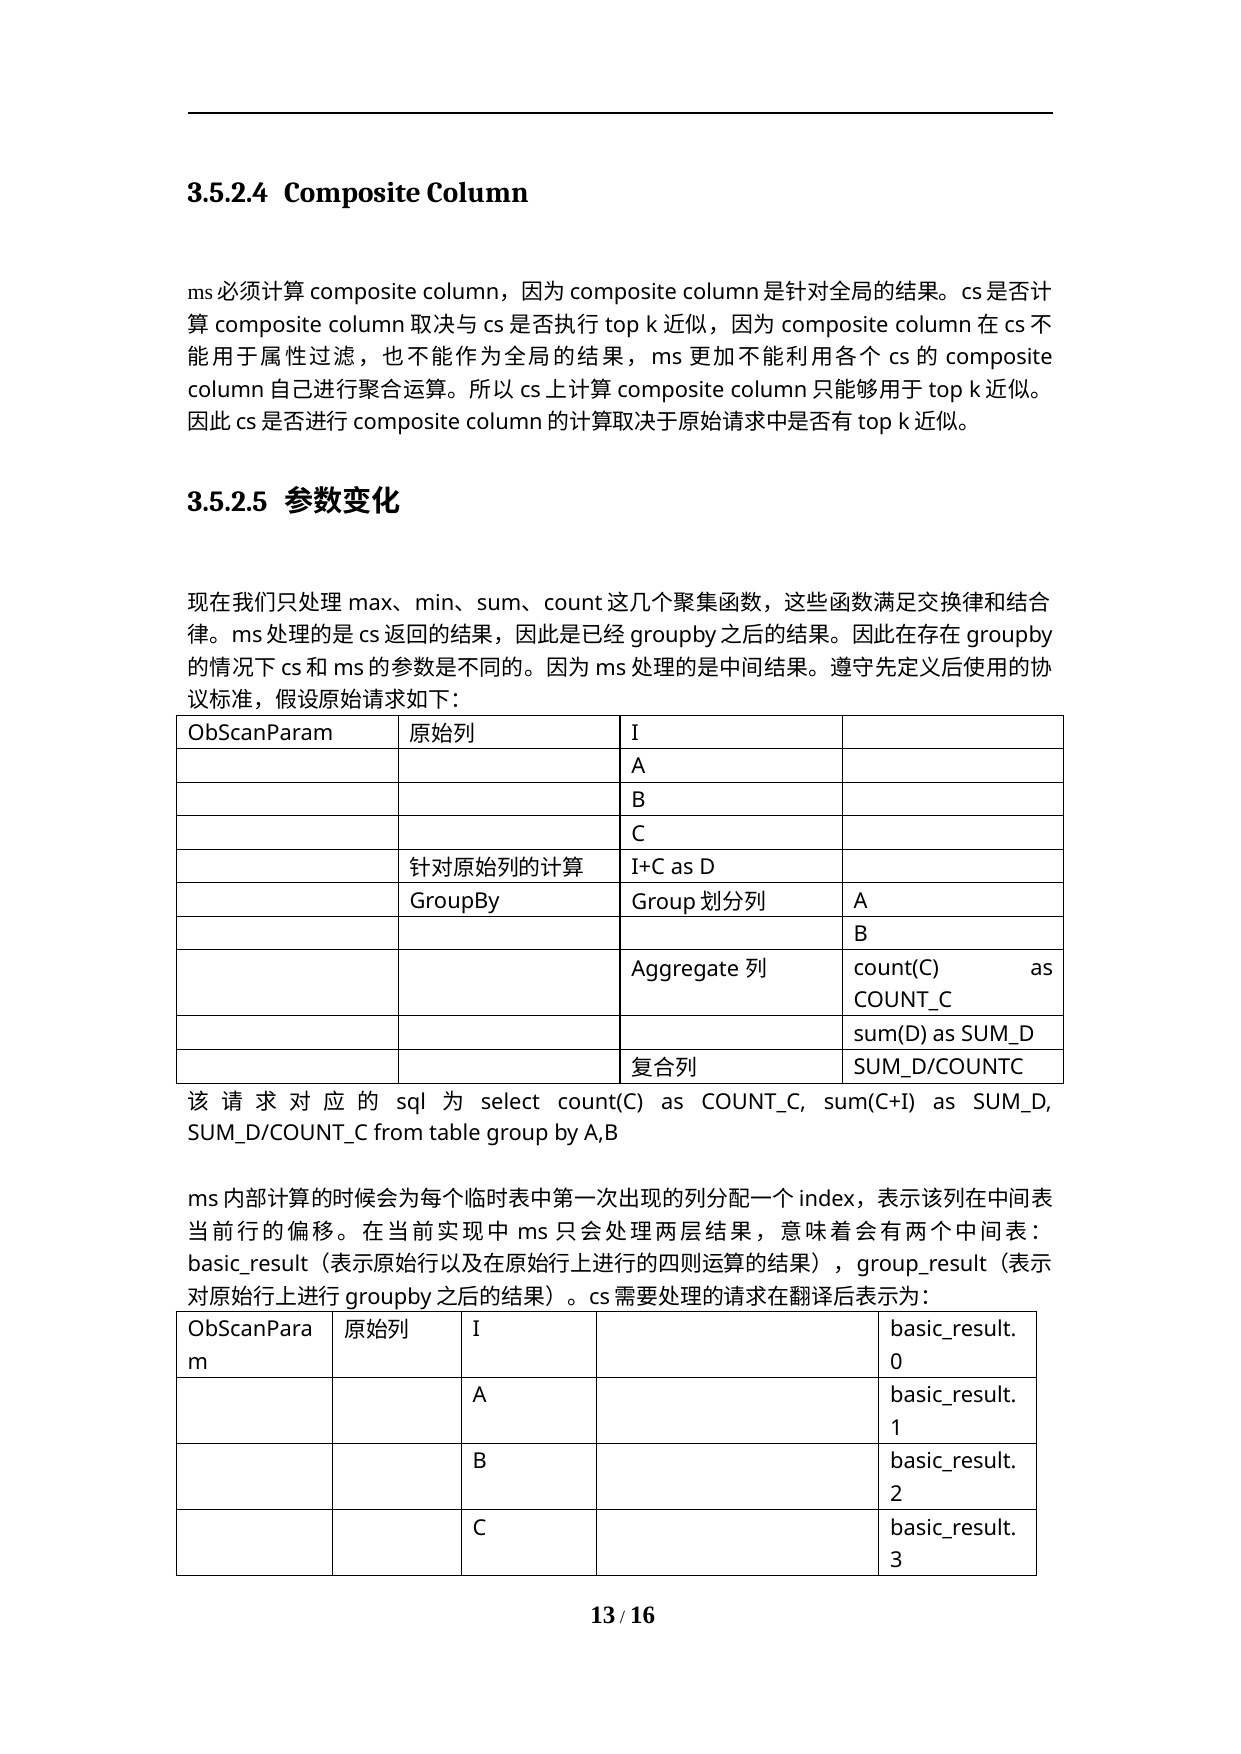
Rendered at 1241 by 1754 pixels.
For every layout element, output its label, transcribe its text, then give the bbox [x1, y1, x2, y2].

table_cell A [621, 749, 842, 782]
table_cell B [462, 1444, 596, 1509]
table_cell [843, 783, 1063, 815]
table_header I [462, 1312, 596, 1377]
table_header [597, 1312, 878, 1377]
table_header ObScanParam [177, 1312, 332, 1377]
text ms内部计算的时候会为每个临时表中第一次出现的列分配一个index，表示该列在中间表当前行的偏移。在当前实现中ms只会处理两层结果，意味着会有两个中间表：basic_result（表示原始行以及在原始行上进行的四则运算的结果），group_result（表示对原始行上进行groupby之后的结果）。cs需要处理的请求在翻译后表示为： [187, 1181, 1053, 1311]
table_cell basic_result.3 [879, 1510, 1036, 1575]
table_cell [621, 917, 842, 949]
table_cell basic_result.2 [879, 1444, 1036, 1509]
table_cell C [462, 1510, 596, 1575]
table_cell [399, 1016, 619, 1049]
table_cell [843, 850, 1063, 882]
table_cell [177, 883, 398, 916]
table_cell [177, 816, 398, 849]
table_cell count(C) as COUNT_C [843, 950, 1063, 1015]
table_header 原始列 [399, 716, 619, 748]
table_cell [843, 816, 1063, 849]
table_cell sum(D) as SUM_D [843, 1016, 1063, 1049]
table_cell basic_result.1 [879, 1378, 1036, 1443]
text ms必须计算composite column，因为composite column是针对全局的结果。cs是否计算composite column取决与cs是否执行top k近似，因为composite column在cs不能用于属性过滤，也不能作为全局的结果，ms更加不能利用各个cs的composite column自己进行聚合运算。所以cs上计算composite column只能够用于top k近似。因此cs是否进行composite column的计算取决于原始请求中是否有top k近似。 [187, 274, 1053, 437]
table_cell [399, 816, 619, 849]
text 该请求对应的sql为select count(C) as COUNT_C, sum(C+I) as SUM_D, SUM_D/COUNT_C from table group by A,B [187, 1084, 1053, 1148]
table_cell GroupBy [399, 883, 619, 916]
table_header basic_result.0 [879, 1312, 1036, 1377]
table_cell [621, 1016, 842, 1049]
table_cell [843, 749, 1063, 782]
table_cell C [621, 816, 842, 849]
table_cell [399, 783, 619, 815]
table_cell SUM_D/COUNTC [843, 1050, 1063, 1082]
table_cell [177, 850, 398, 882]
table_cell [399, 749, 619, 782]
text 现在我们只处理max、min、sum、count这几个聚集函数，这些函数满足交换律和结合律。ms处理的是cs返回的结果，因此是已经groupby之后的结果。因此在存在groupby的情况下cs和ms的参数是不同的。因为ms处理的是中间结果。遵守先定义后使用的协议标准，假设原始请求如下： [187, 584, 1053, 714]
table_cell [177, 749, 398, 782]
table_cell [177, 783, 398, 815]
table_cell I+C as D [621, 850, 842, 882]
table_cell B [843, 917, 1063, 949]
table_cell [333, 1510, 461, 1575]
table_cell [399, 917, 619, 949]
table_cell [177, 950, 398, 1015]
table_cell [597, 1444, 878, 1509]
table_cell [177, 1510, 332, 1575]
table_cell A [462, 1378, 596, 1443]
table_cell [333, 1378, 461, 1443]
table_cell [177, 1444, 332, 1509]
subtitle 参数变化 [187, 466, 1053, 531]
table_header ObScanParam [177, 716, 398, 748]
table_cell A [843, 883, 1063, 916]
table_cell 针对原始列的计算 [399, 850, 619, 882]
table_cell [597, 1510, 878, 1575]
table_cell [333, 1444, 461, 1509]
table_cell 复合列 [621, 1050, 842, 1082]
subtitle Composite Column [187, 160, 1053, 225]
table_header I [621, 716, 842, 748]
table_cell [177, 1050, 398, 1082]
table_cell B [621, 783, 842, 815]
table_cell Group划分列 [621, 883, 842, 916]
table_cell [399, 1050, 619, 1082]
table_cell [399, 950, 619, 1015]
table_cell [597, 1378, 878, 1443]
table_cell [177, 917, 398, 949]
table_cell [177, 1016, 398, 1049]
table_header 原始列 [333, 1312, 461, 1377]
table_cell Aggregate 列 [621, 950, 842, 1015]
table_cell [177, 1378, 332, 1443]
table_header [843, 716, 1063, 748]
